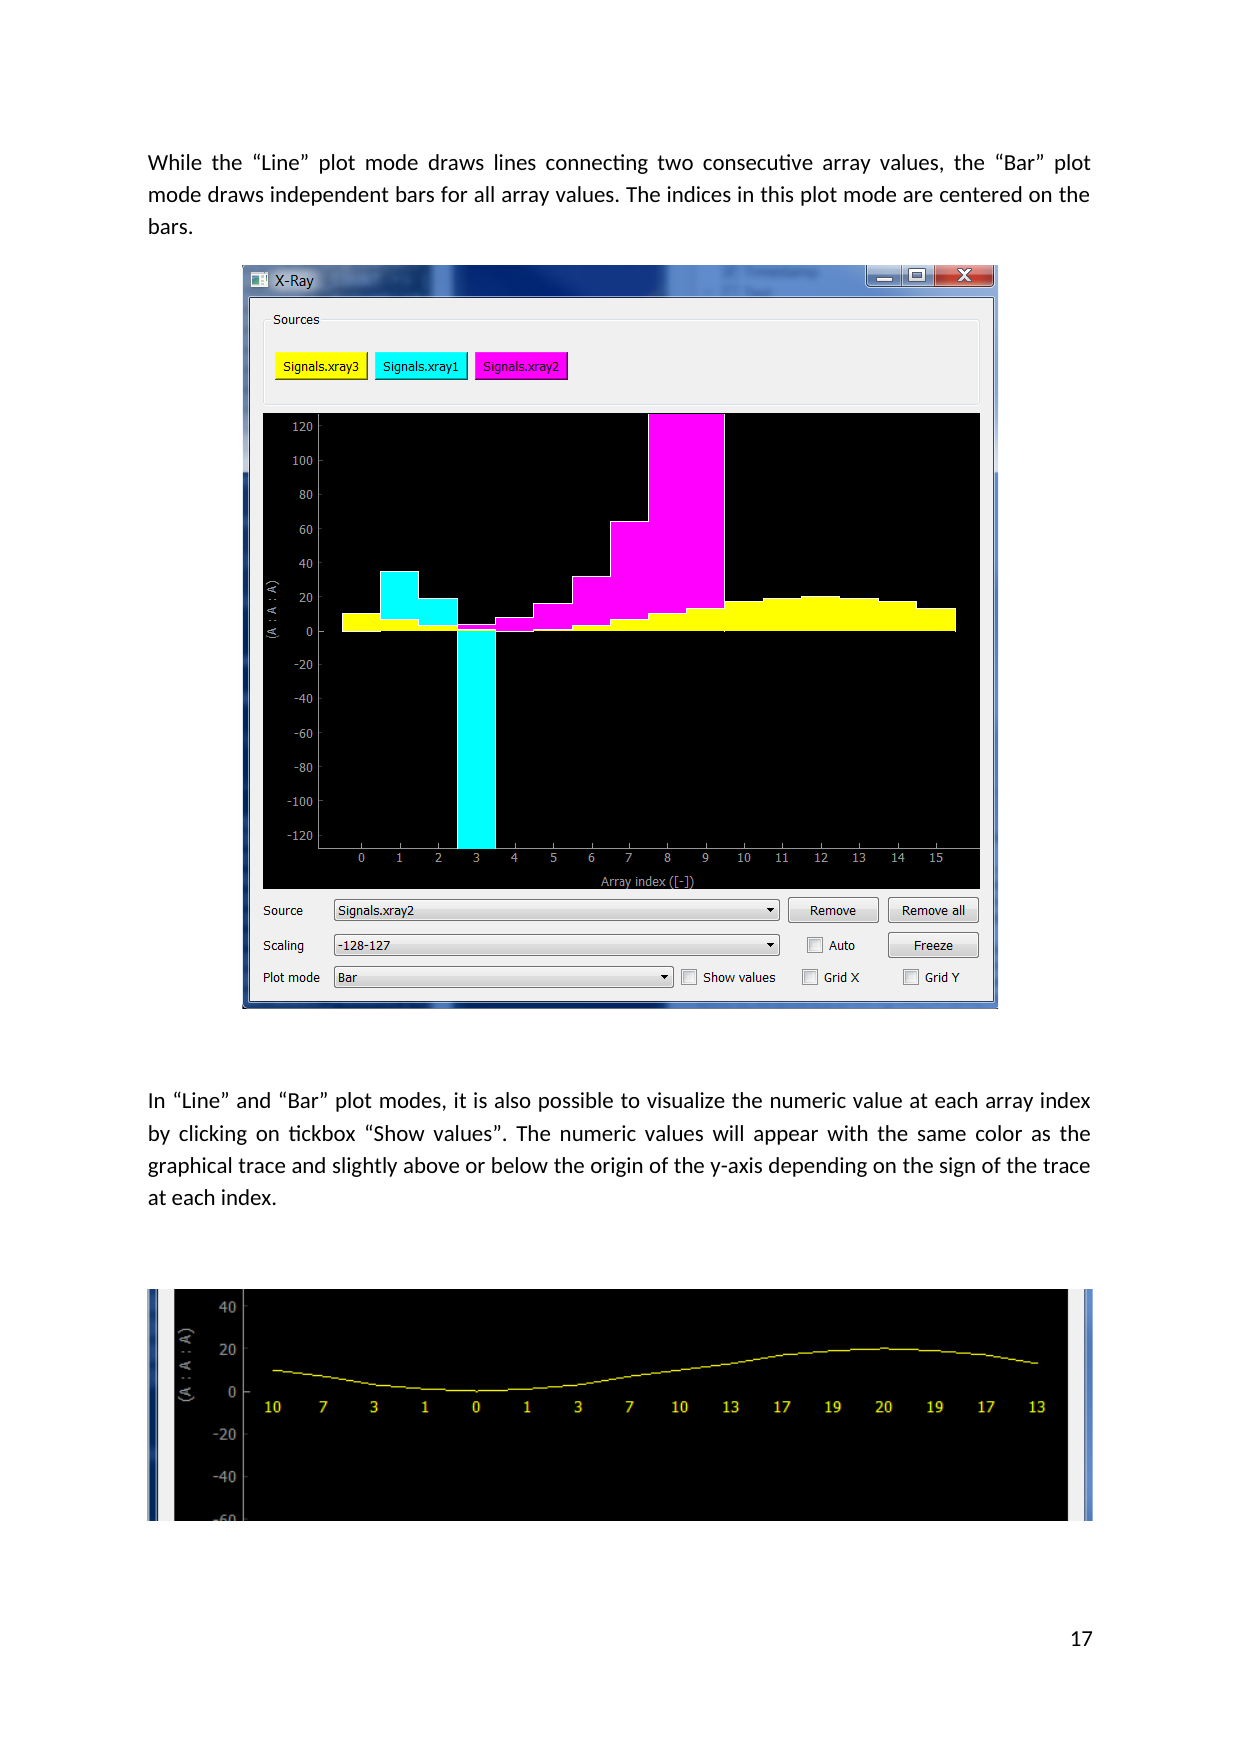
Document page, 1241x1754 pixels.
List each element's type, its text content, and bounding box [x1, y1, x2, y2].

picture [242, 265, 999, 1009]
text While the “Line” plot mode draws lines connecting two consecutive array values, the “Bar” plot mode draws independent bars for all array values. The indices in this plot mode are centered on the bars. [148, 148, 1093, 240]
picture [147, 1289, 1093, 1521]
text In “Line” and “Bar” plot modes, it is also possible to visualize the numeric value at each array index by clicking on tickbox “Show values”. The numeric values will appear with the same color as the graphical trace and slightly above or below the origin of the y-axis depending on the sign of the trace at each index. [148, 1087, 1093, 1211]
